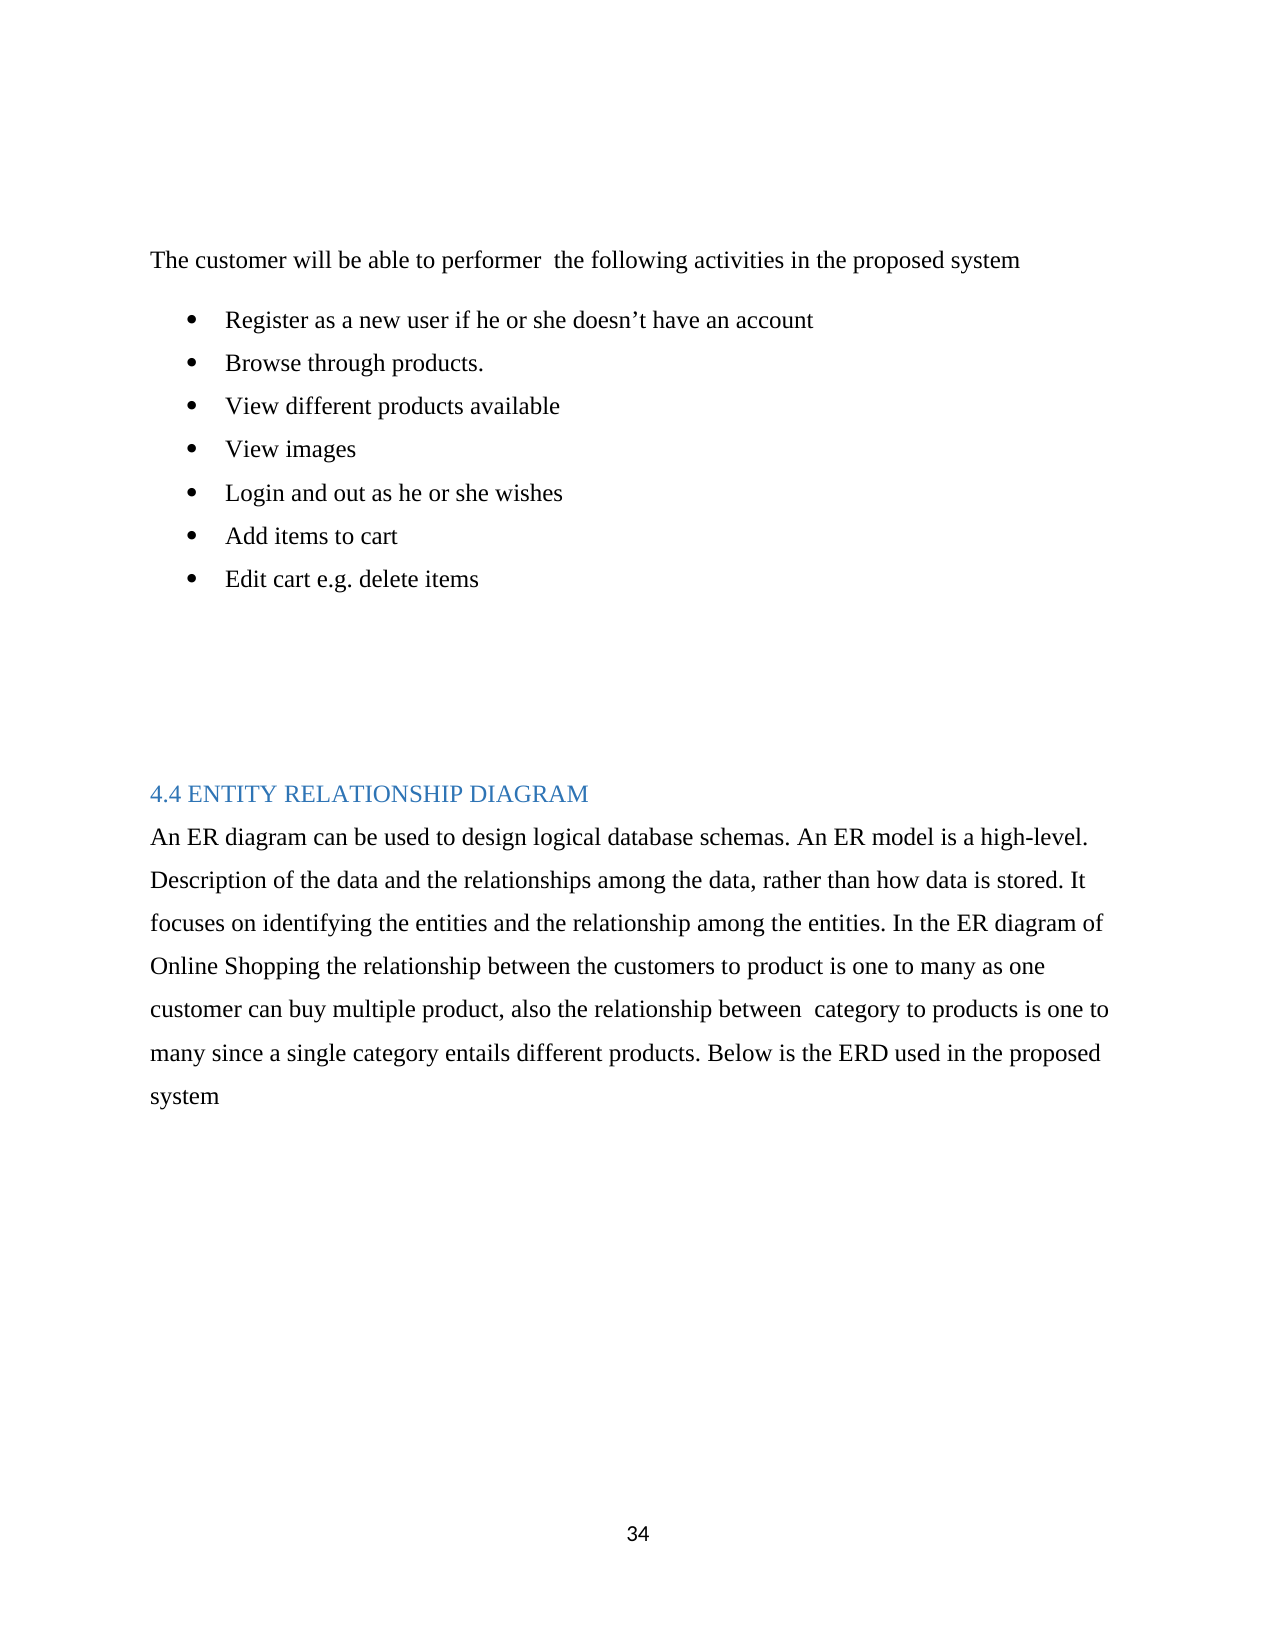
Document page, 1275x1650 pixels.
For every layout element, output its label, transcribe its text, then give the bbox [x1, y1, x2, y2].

list View different products available [187, 391, 1125, 420]
list Edit cart e.g. delete items [187, 564, 1125, 593]
list View images [187, 434, 1125, 463]
list Register as a new user if he or she doesn’t have an account [187, 305, 1125, 334]
list Login and out as he or she wishes [187, 478, 1125, 506]
text The customer will be able to performer the following activities in the proposed system [150, 245, 1125, 274]
subtitle 4.4 ENTITY RELATIONSHIP DIAGRAM [150, 779, 1125, 808]
list Browse through products. [187, 348, 1125, 377]
text An ER diagram can be used to design logical database schemas. An ER model is a high-level. Description of the data and the relationships among the data, rather than how data is stored. It focuses on identifying the entities and the relationship among the entities. In the ER diagram of Online Shopping the relationship between the customers to product is one to many as one customer can buy multiple product, also the relationship between category to products is one to many since a single category entails different products. Below is the ERD used in the proposed system [150, 822, 1125, 1109]
list Add items to cart [187, 521, 1125, 549]
